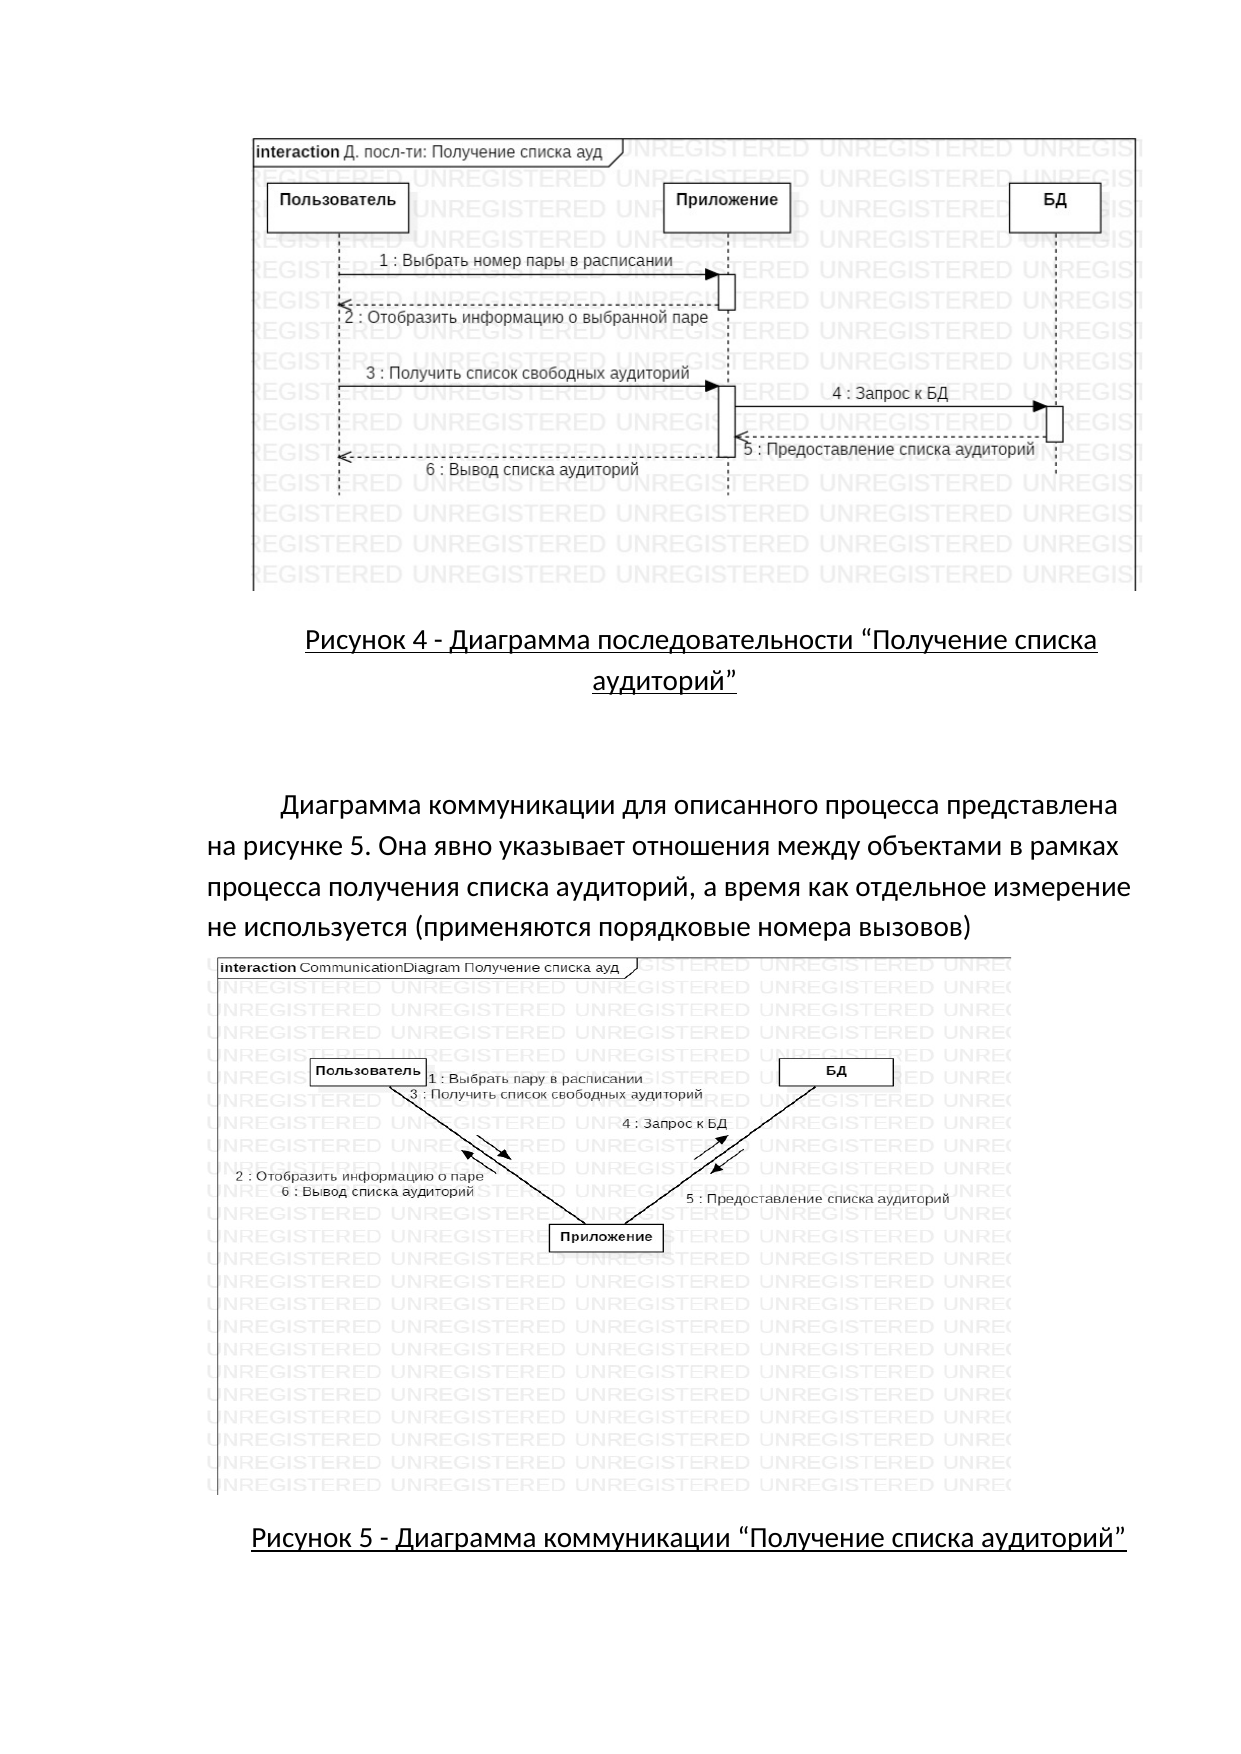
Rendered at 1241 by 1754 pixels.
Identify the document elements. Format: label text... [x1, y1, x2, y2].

picture [251, 126, 1143, 591]
picture [206, 948, 1012, 1495]
text Рисунок 5 - Диаграмма коммуникации “Получение списка аудиторий” [177, 1519, 1152, 1555]
text Рисунок 4 - Диаграмма последовательности “Получение списка аудиторий” [177, 621, 1152, 698]
